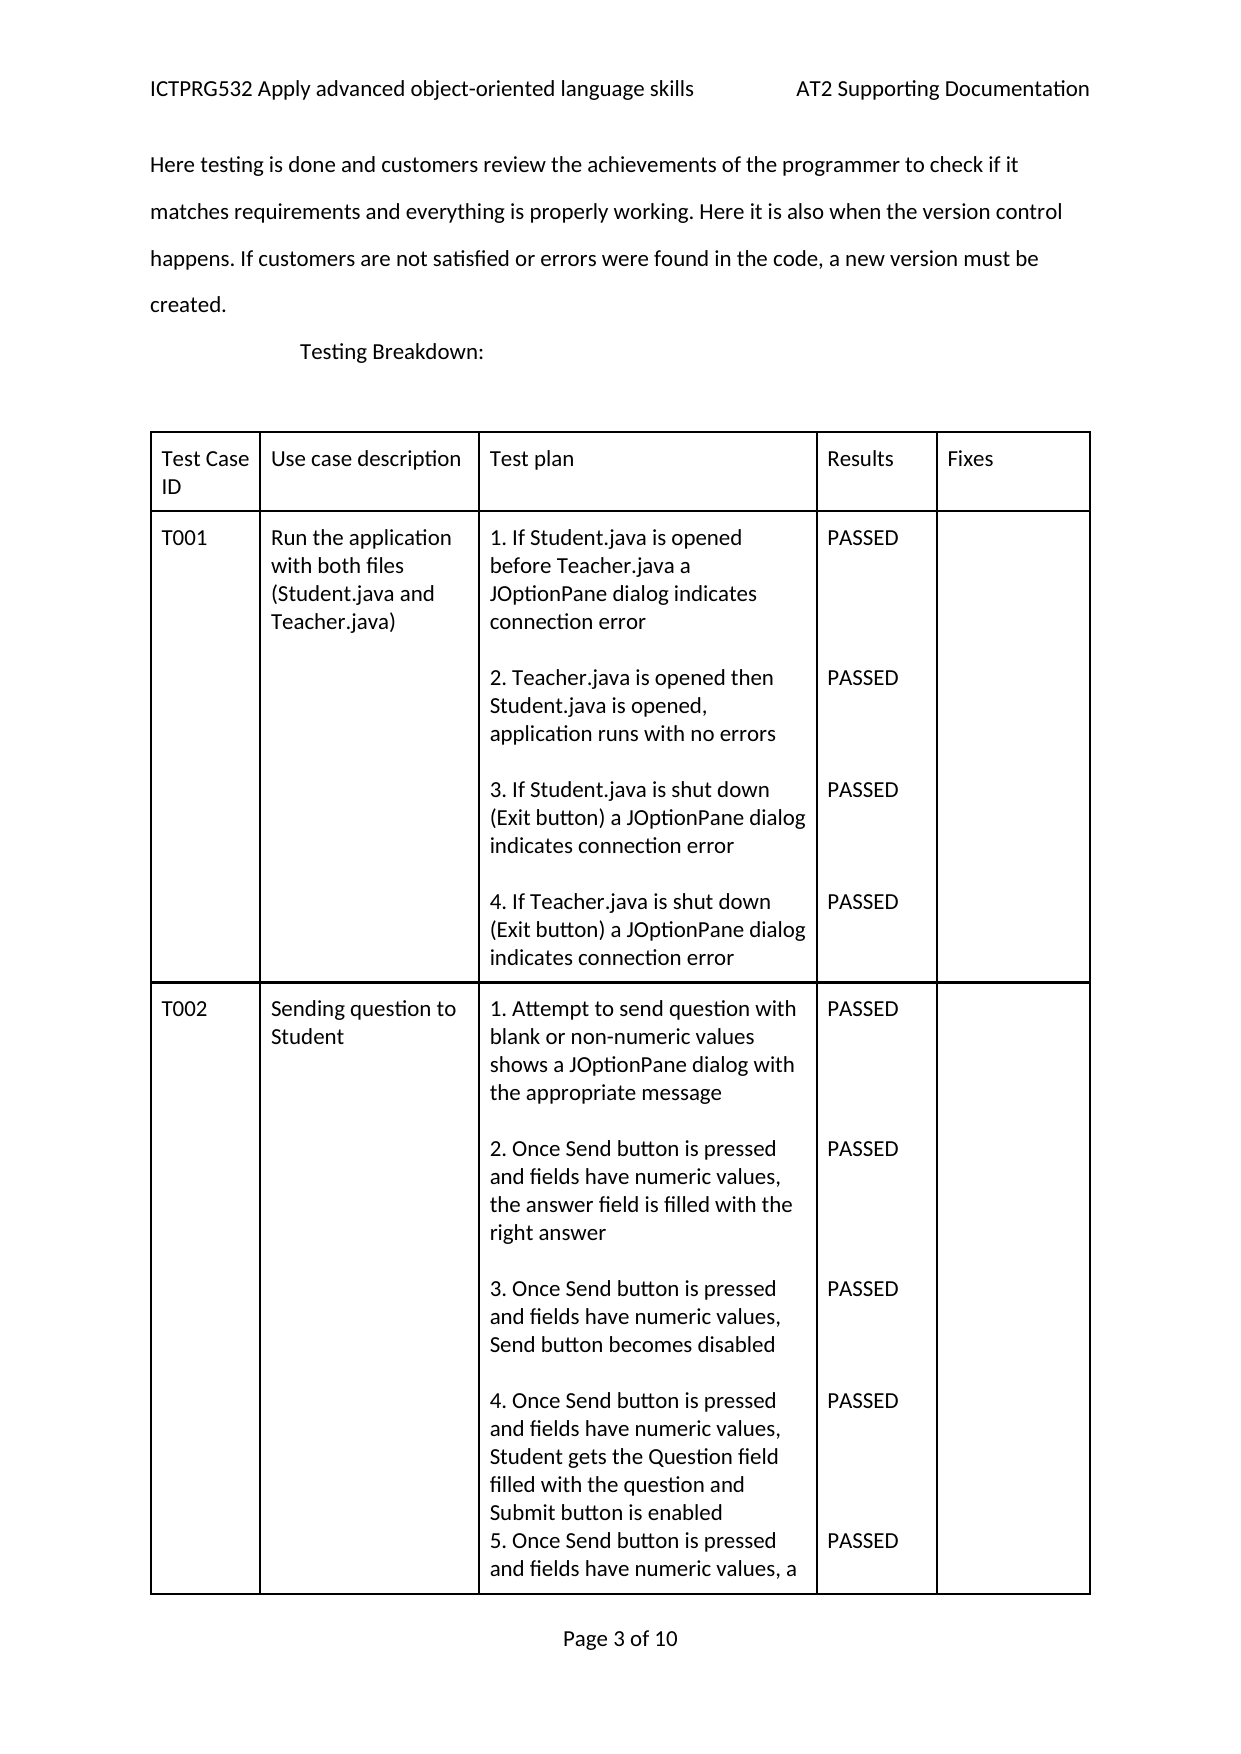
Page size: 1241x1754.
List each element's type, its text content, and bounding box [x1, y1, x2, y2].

table_header Test Case ID [152, 433, 259, 510]
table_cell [818, 984, 936, 1593]
table_cell T001 [152, 512, 259, 981]
table_cell PASSED PASSED PASSED PASSED [818, 512, 936, 981]
table_cell [938, 984, 1089, 1593]
table_cell Run the application with both files (Student.java and Teacher.java) [261, 512, 478, 981]
table_cell [938, 512, 1089, 981]
table_header Results [818, 433, 936, 510]
table_header Use case description [261, 433, 478, 510]
table_header Fixes [938, 433, 1089, 510]
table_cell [261, 984, 478, 1593]
table_cell 1. If Student.java is opened before Teacher.java a JOptionPane dialog indicates connection error 2. Teacher.java is opened then Student.java is opened, application runs with no errors 3. If Student.java is shut down (Exit button) a JOptionPane dialog indicates connection error 4. If Teacher.java is shut down (Exit button) a JOptionPane dialog indicates connection error [480, 512, 816, 981]
text created. [150, 291, 1090, 319]
text Testing Breakdown: [150, 337, 1090, 366]
text happens. If customers are not satisfied or errors were found in the code, a new version must be [150, 244, 1090, 272]
text matches requirements and everything is properly working. Here it is also when the version control [150, 197, 1090, 225]
table_cell T002 [152, 984, 259, 1593]
table_header Test plan [480, 433, 816, 510]
text Here testing is done and customers review the achievements of the programmer to check if it [150, 150, 1090, 178]
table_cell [480, 984, 816, 1593]
